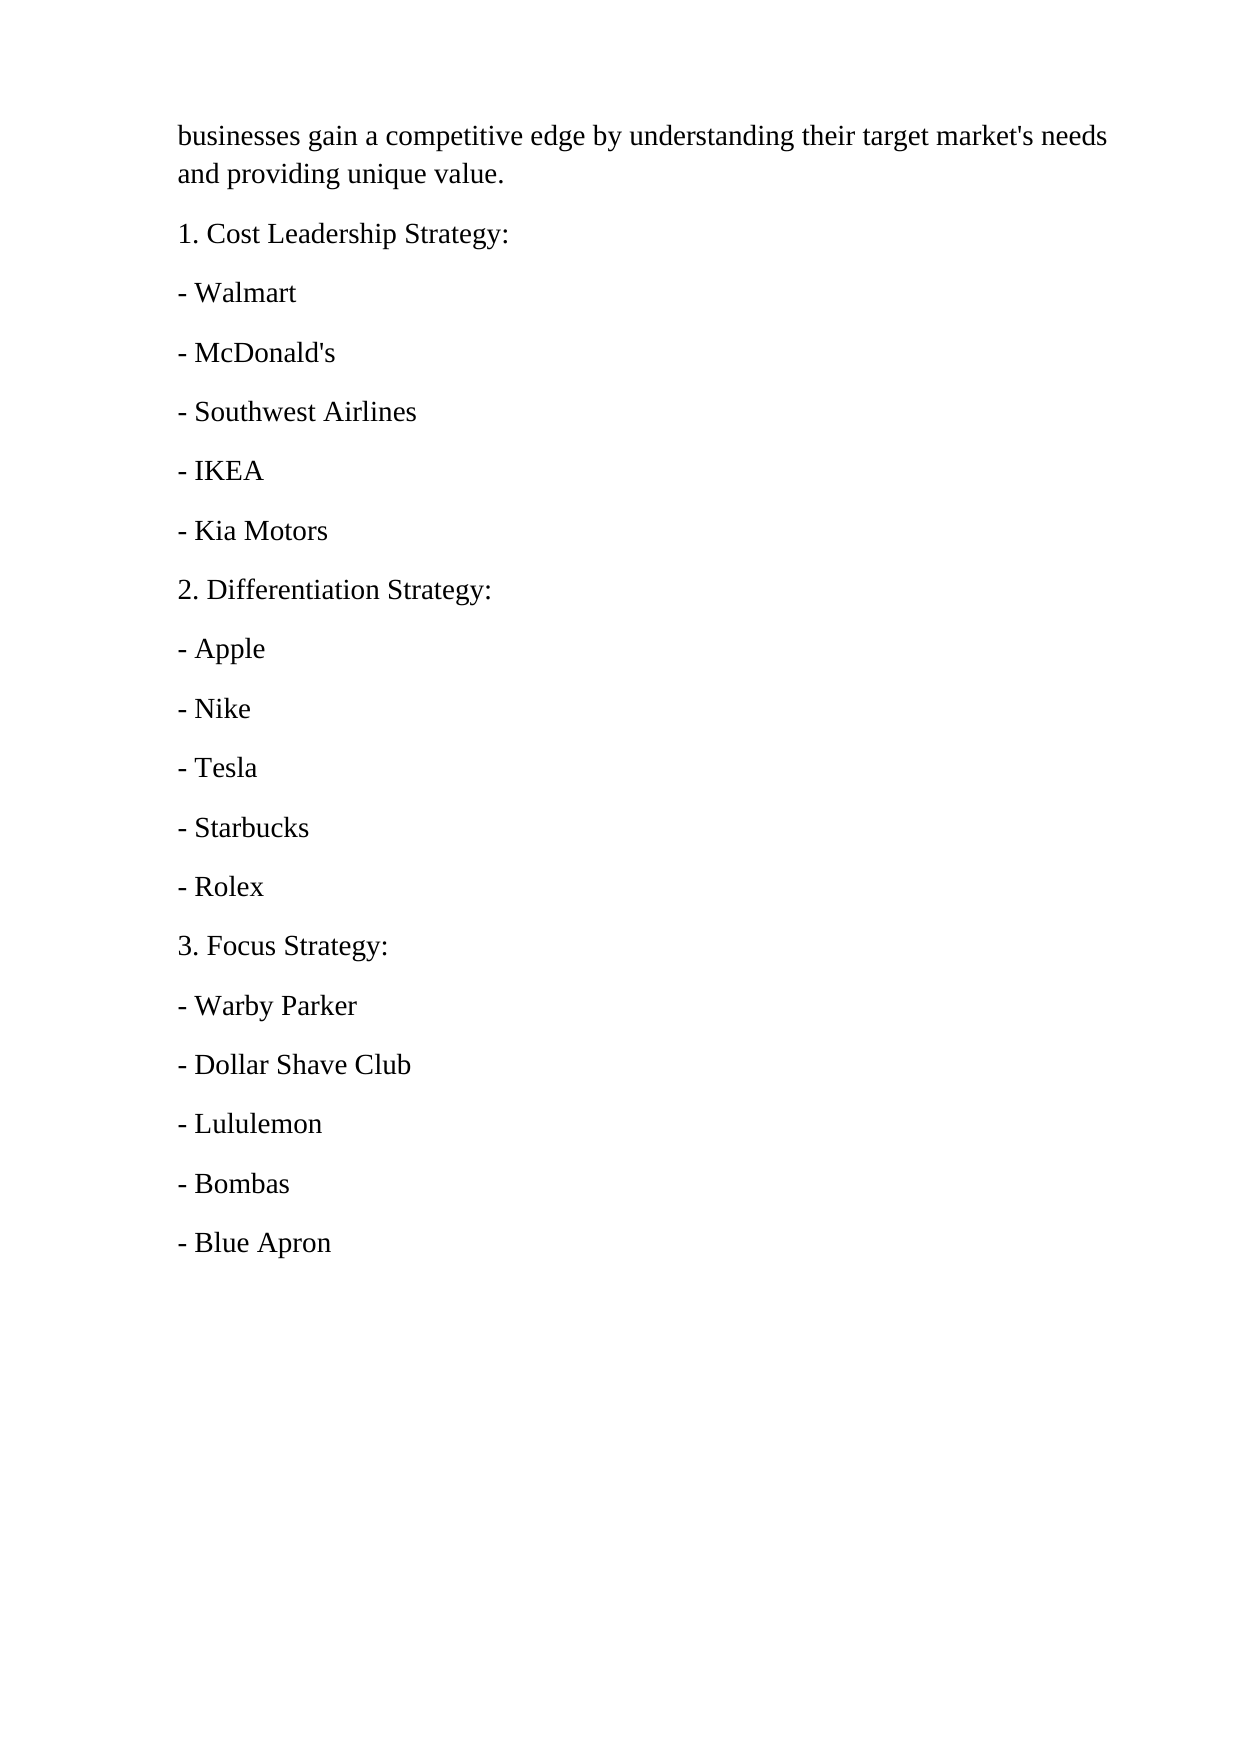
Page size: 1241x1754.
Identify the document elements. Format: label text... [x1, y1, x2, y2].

text - Blue Apron [177, 1225, 1152, 1259]
text - Walmart [177, 275, 1152, 309]
text - Lululemon [177, 1107, 1152, 1140]
text 2. Differentiation Strategy: [177, 572, 1152, 606]
text - Dollar Shave Club [177, 1047, 1152, 1081]
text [177, 118, 1152, 190]
text - Warby Parker [177, 988, 1152, 1021]
text - Rolex [177, 869, 1152, 903]
text - Bombas [177, 1166, 1152, 1199]
text - Kia Motors [177, 513, 1152, 546]
text 1. Cost Leadership Strategy: [177, 216, 1152, 249]
text - Nike [177, 691, 1152, 724]
text - Starbucks [177, 810, 1152, 843]
text - McDonald's [177, 335, 1152, 368]
text - Southwest Airlines [177, 394, 1152, 428]
text - IKEA [177, 453, 1152, 487]
text - Apple [177, 632, 1152, 665]
text - Tesla [177, 750, 1152, 784]
text 3. Focus Strategy: [177, 928, 1152, 962]
